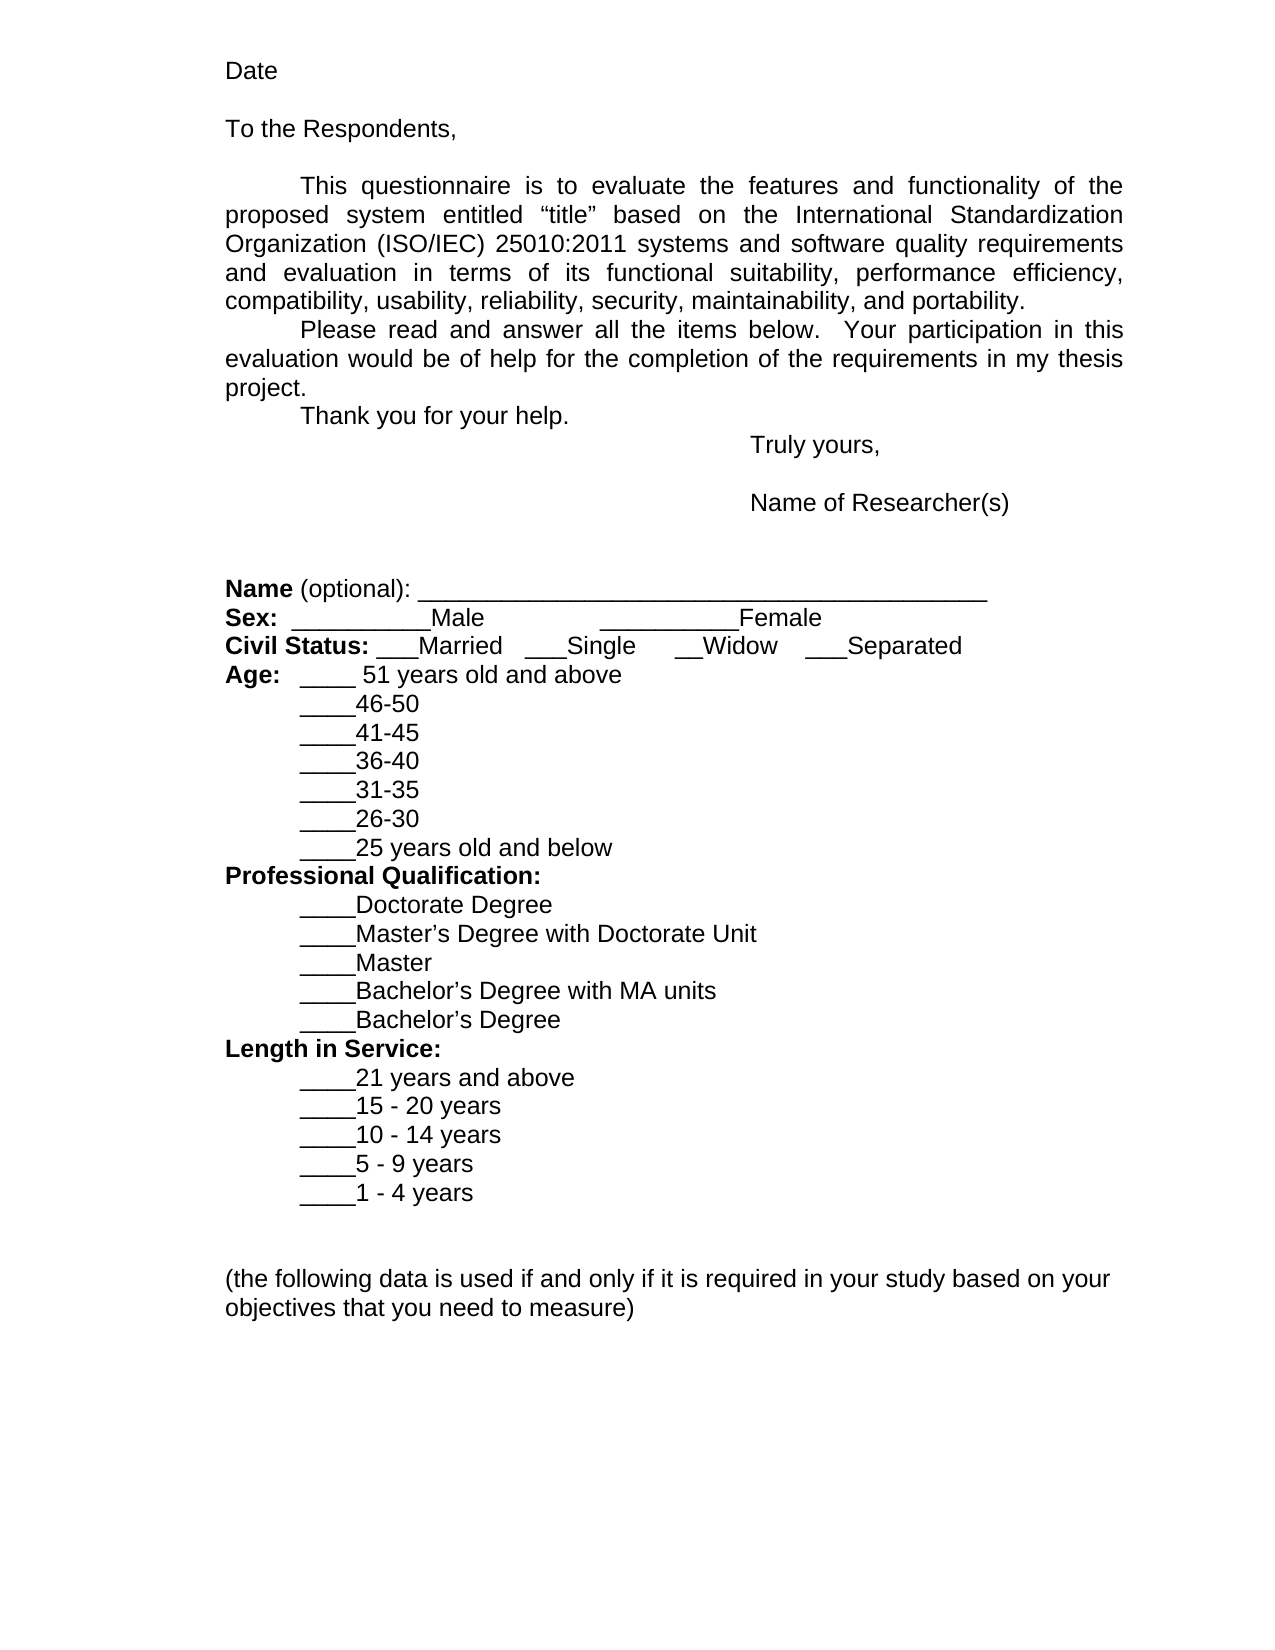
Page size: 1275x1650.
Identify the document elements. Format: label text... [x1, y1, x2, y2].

text ____41-45 [225, 717, 1125, 746]
text ____26-30 [225, 804, 1125, 832]
text Length in Service: [225, 1034, 1125, 1062]
text ____Doctorate Degree [225, 890, 1125, 919]
text (the following data is used if and only if it is required in your study based on your objectives that you need to measure) [225, 1264, 1125, 1321]
text Civil Status: ___Married ___Single __Widow ___Separated [225, 631, 1125, 660]
text ____25 years old and below [225, 832, 1125, 861]
text ____15 - 20 years [225, 1091, 1125, 1120]
text Name of Researcher(s) [225, 487, 1125, 516]
text Date [225, 56, 1125, 85]
text Please read and answer all the items below. Your participation in this evaluation would be of help for the completion of the requirements in my thesis project. [225, 315, 1125, 401]
text ____46-50 [225, 689, 1125, 717]
text ____5 - 9 years [225, 1149, 1125, 1177]
text Professional Qualification: [225, 861, 1125, 890]
text ____10 - 14 years [225, 1120, 1125, 1149]
text Sex: __________Male __________Female [225, 602, 1125, 631]
text ____1 - 4 years [225, 1177, 1125, 1206]
text Thank you for your help. [225, 401, 1125, 430]
text ____21 years and above [225, 1062, 1125, 1091]
text ____Bachelor’s Degree [225, 1005, 1125, 1034]
text ____Master’s Degree with Doctorate Unit [225, 919, 1125, 947]
text ____36-40 [225, 746, 1125, 775]
text Name (optional): _________________________________________ [225, 574, 1125, 602]
text To the Respondents, [225, 114, 1125, 142]
text ____Master [225, 947, 1125, 976]
text ____Bachelor’s Degree with MA units [225, 976, 1125, 1005]
text Age: ____ 51 years old and above [225, 660, 1125, 689]
text Truly yours, [225, 430, 1125, 459]
text ____31-35 [225, 775, 1125, 804]
text This questionnaire is to evaluate the features and functionality of the proposed system entitled “title” based on the International Standardization Organization (ISO/IEC) 25010:2011 systems and software quality requirements and evaluation in terms of its functional suitability, performance efficiency, compatibility, usability, reliability, security, maintainability, and portability. [225, 171, 1125, 315]
